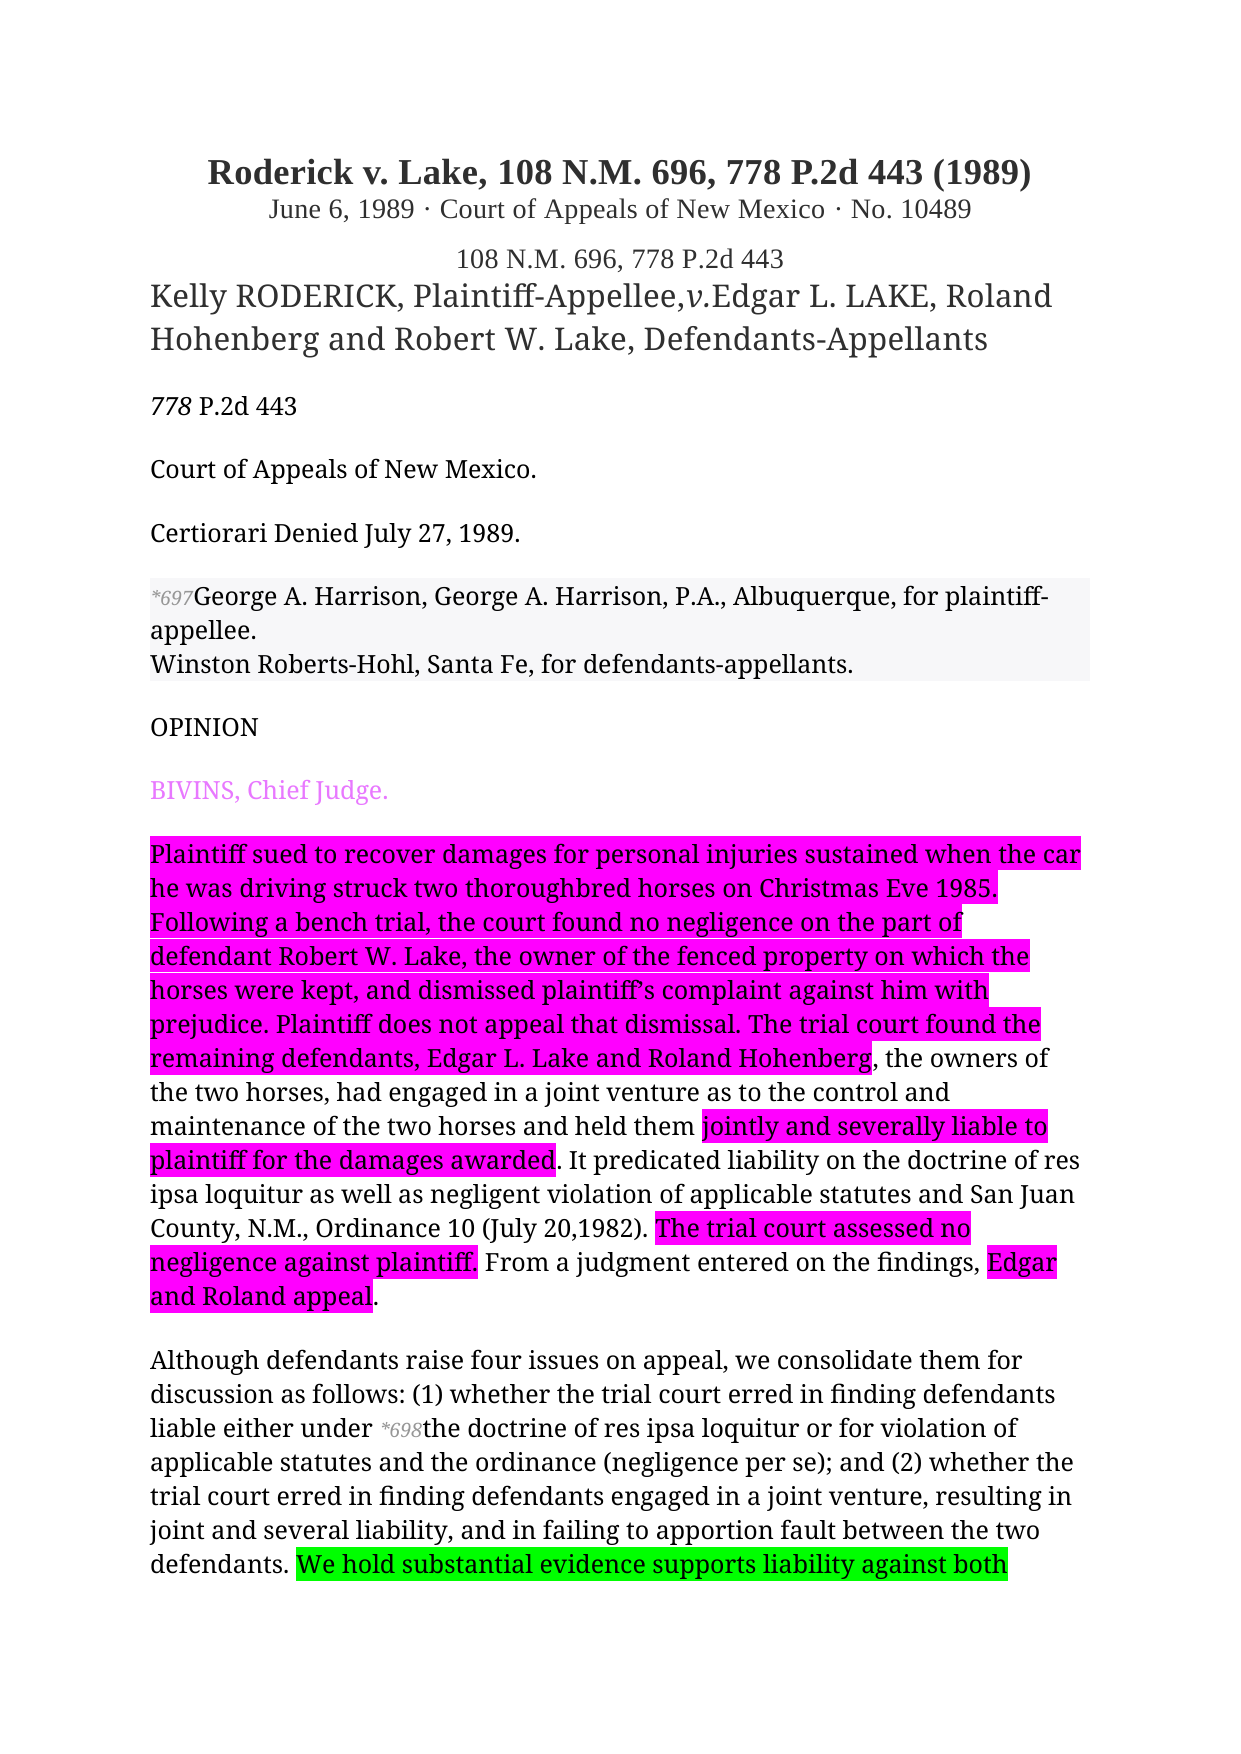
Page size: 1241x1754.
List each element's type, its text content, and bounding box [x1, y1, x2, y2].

text Winston Roberts-Hohl, Santa Fe, for defendants-appellants. [150, 647, 1090, 681]
text OPINION [150, 710, 1090, 744]
text BIVINS, Chief Judge. [150, 773, 1090, 807]
text 778 P.2d 443 [150, 389, 1090, 423]
text 108 N.M. 696, 778 P.2d 443 [150, 224, 1090, 274]
text June 6, 1989 · Court of Appeals of New Mexico · No. 10489 [150, 192, 1090, 224]
text Certiorari Denied July 27, 1989. [150, 515, 1090, 549]
text Roderick v. Lake, 108 N.M. 696, 778 P.2d 443 (1989) [150, 150, 1090, 192]
text Kelly RODERICK, Plaintiff-Appellee,v.Edgar L. LAKE, Roland Hohenberg and Robert W. Lake, Defendants-Appellants [150, 274, 1090, 359]
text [150, 1342, 1090, 1581]
text Plaintiff sued to recover damages for personal injuries sustained when the car he was driving struck two thoroughbred horses on Christmas Eve 1985. Following a bench trial, the court found no negligence on the part of defendant Robert W. Lake, the owner of the fenced property on which the horses were kept, and dismissed plaintiff’s complaint against him with prejudice. Plaintiff does not appeal that dismissal. The trial court found the remaining defendants, Edgar L. Lake and Roland Hohenberg, the owners of the two horses, had engaged in a joint venture as to the control and maintenance of the two horses and held them jointly and severally liable to plaintiff for the damages awarded. It predicated liability on the doctrine of res ipsa loquitur as well as negligent violation of applicable statutes and San Juan County, N.M., Ordinance 10 (July 20,1982). The trial court assessed no negligence against plaintiff. From a judgment entered on the findings, Edgar and Roland appeal. [150, 836, 1090, 1313]
text *697George A. Harrison, George A. Harrison, P.A., Albuquerque, for plaintiff-appellee. [150, 578, 1090, 647]
text Court of Appeals of New Mexico. [150, 452, 1090, 486]
